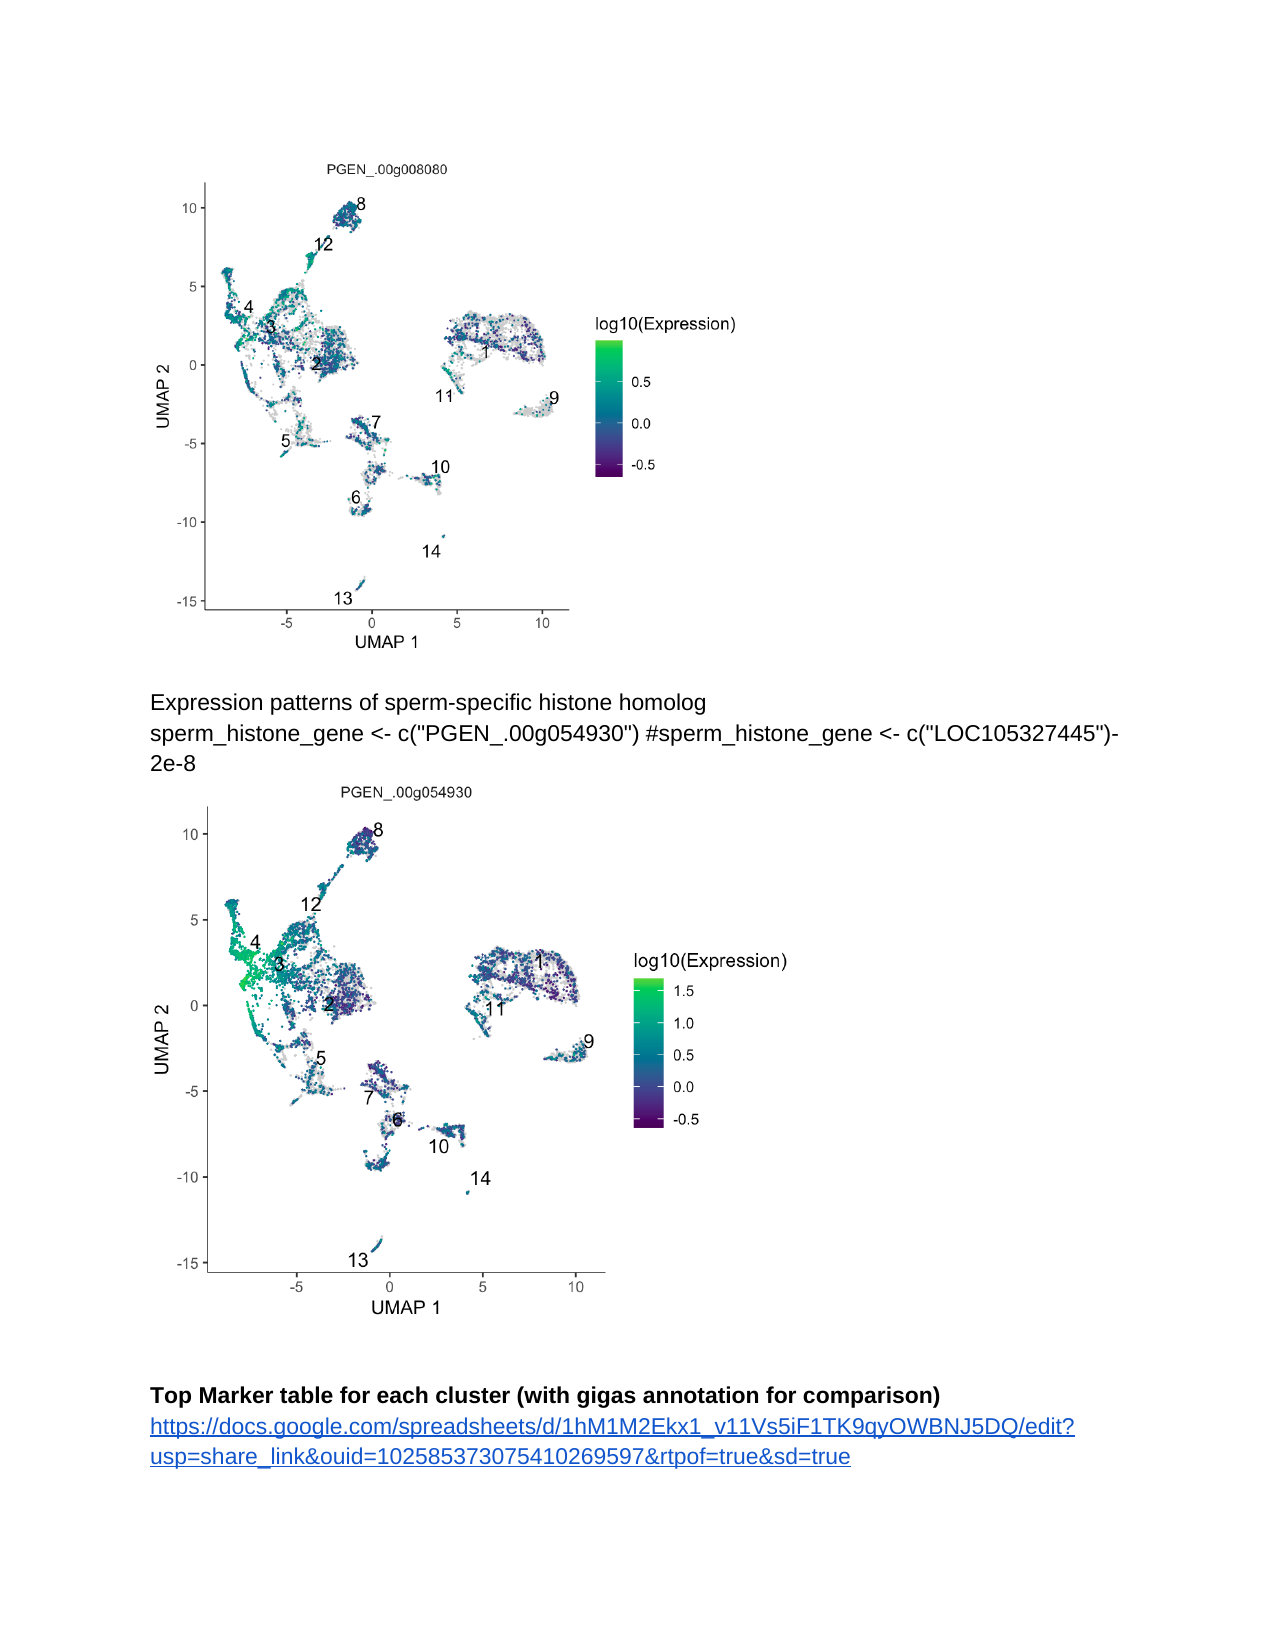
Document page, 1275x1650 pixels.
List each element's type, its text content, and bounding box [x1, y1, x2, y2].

text sperm_histone_gene <- c("PGEN_.00g054930") #sperm_histone_gene <- c("LOC105327445")- 2e-8 [150, 719, 1125, 776]
picture [150, 150, 742, 656]
text https://docs.google.com/spreadsheets/d/1hM1M2Ekx1_v11Vs5iF1TK9qyOWBNJ5DQ/edit?usp=share_link&ouid=102585373075410269597&rtpof=true&sd=true [150, 1413, 1125, 1469]
text Top Marker table for each cluster (with gigas annotation for comparison) [150, 1382, 1125, 1409]
text Expression patterns of sperm-specific histone homolog [150, 689, 1125, 716]
picture [150, 780, 790, 1319]
